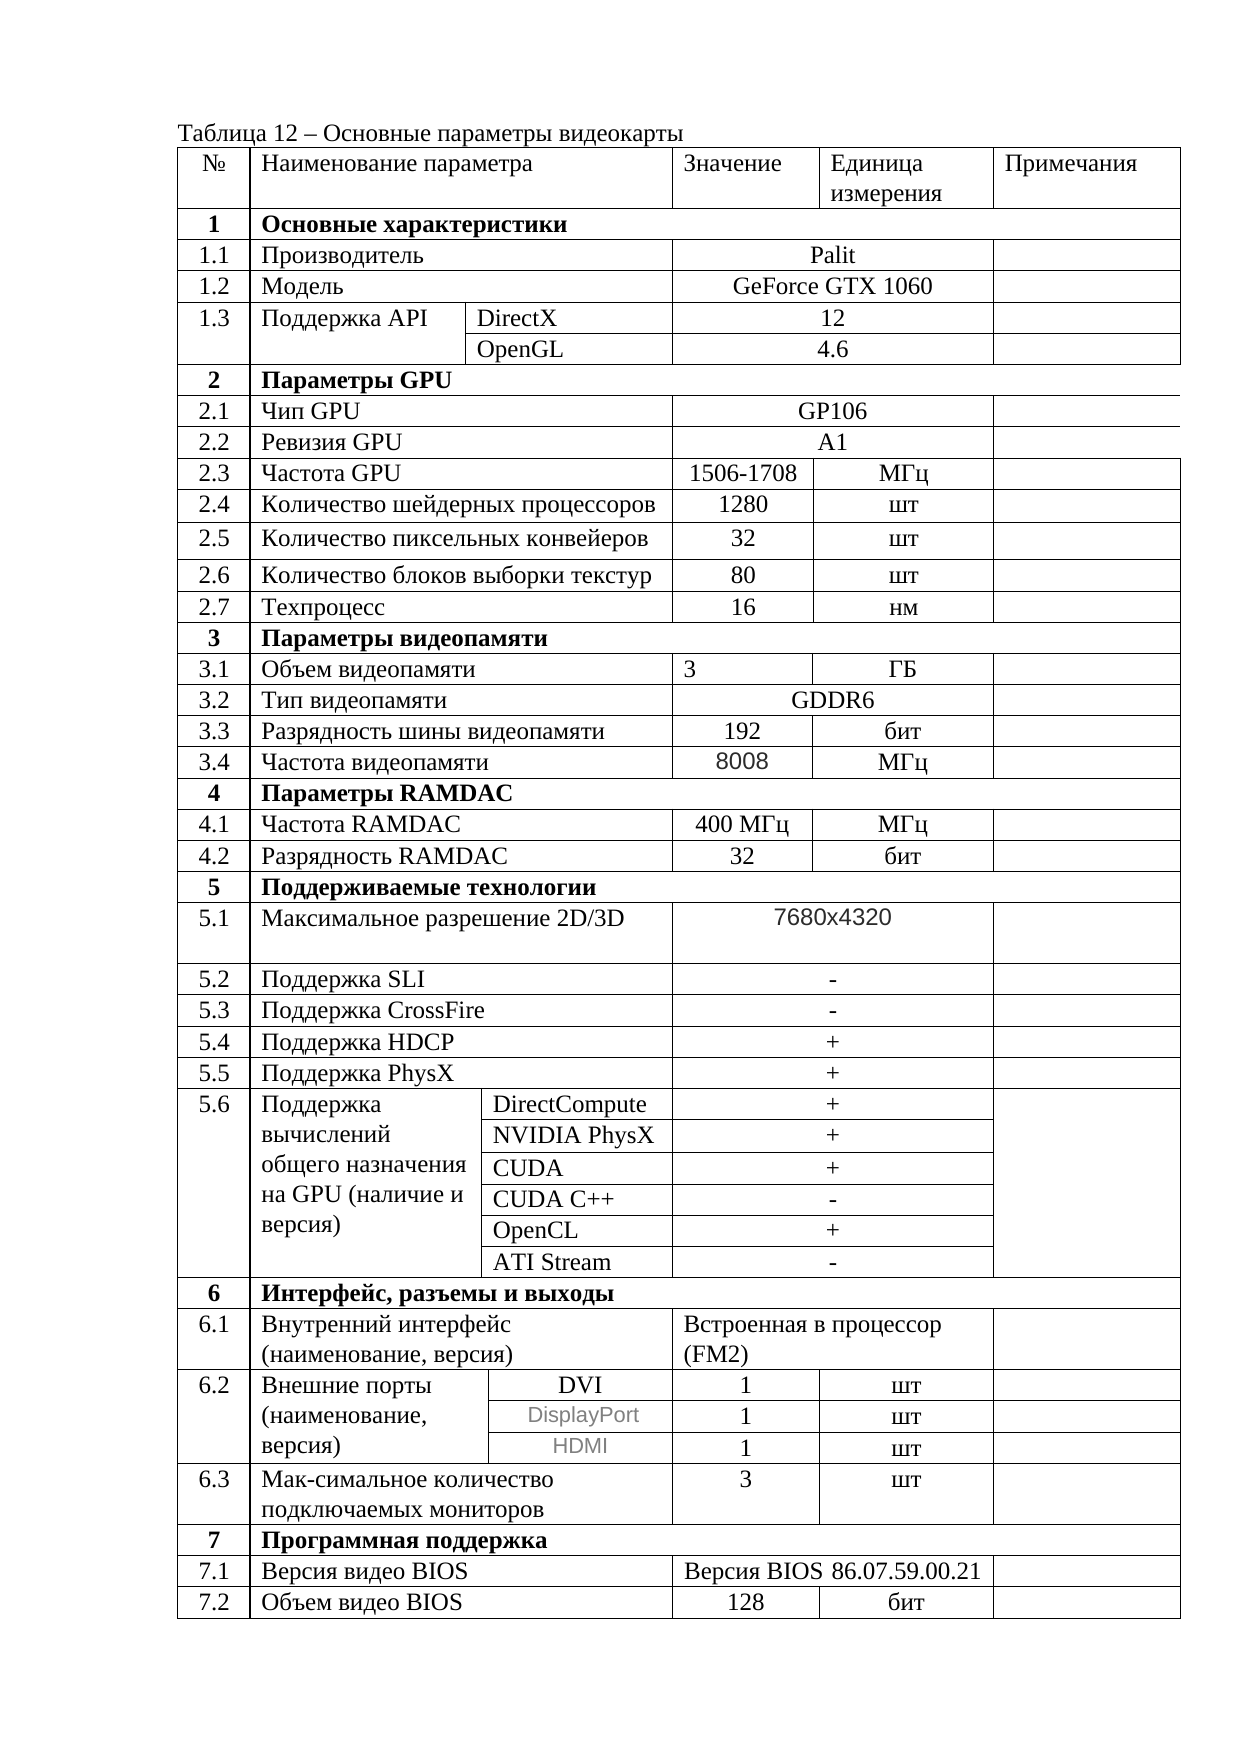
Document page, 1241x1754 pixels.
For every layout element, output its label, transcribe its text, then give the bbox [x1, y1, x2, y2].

table_cell [994, 654, 1180, 684]
table_cell Внутренний интерфейс (наименование, версия) [251, 1309, 672, 1369]
table_cell [994, 1433, 1180, 1463]
table_cell 1.1 [178, 240, 249, 270]
table_cell 5 [178, 872, 249, 902]
table_cell 5.2 [178, 964, 249, 994]
table_cell Поддержка HDCP [251, 1027, 672, 1057]
table_cell [994, 459, 1180, 488]
table_cell 3 [673, 654, 812, 684]
table_cell 3.3 [178, 716, 249, 746]
table_cell [994, 995, 1180, 1026]
table_cell 7.1 [178, 1556, 249, 1586]
table_cell 12 [673, 303, 993, 333]
table_cell Объем видео BIOS [251, 1587, 672, 1617]
table_cell [994, 523, 1180, 559]
table_cell Параметры видеопамяти [251, 623, 1180, 653]
table_cell 4 [178, 779, 249, 808]
table_cell 2.1 [178, 396, 249, 426]
table_cell бит [813, 841, 993, 871]
table_cell Количество пиксельных конвейеров [251, 523, 672, 559]
table_cell ГБ [813, 654, 993, 684]
table_header Единица измерения [820, 148, 993, 208]
table_cell [994, 592, 1180, 622]
table_cell GP106 [673, 396, 993, 426]
table_cell 3 [178, 623, 249, 653]
table_cell [994, 1058, 1180, 1088]
table_cell 2.6 [178, 560, 249, 591]
table_cell нм [814, 592, 993, 622]
table_cell HDMI [489, 1433, 672, 1463]
table_cell Поддержка API [251, 303, 465, 364]
table_cell [994, 1464, 1180, 1524]
table_cell 1 [673, 1433, 819, 1463]
table_cell Чип GPU [251, 396, 672, 426]
table_cell GeForce GTX 1060 [673, 271, 993, 302]
table_cell 1.2 [178, 271, 249, 302]
table_cell [994, 810, 1180, 840]
table_cell GDDR6 [673, 685, 993, 715]
table_cell шт [820, 1370, 993, 1400]
table_cell DVI [489, 1370, 672, 1400]
table_cell шт [820, 1433, 993, 1463]
table_cell 5.5 [178, 1058, 249, 1088]
table_cell Частота видеопамяти [251, 747, 672, 777]
table_cell 2.3 [178, 459, 249, 488]
table_cell - [673, 995, 993, 1026]
table_cell OpenCL [482, 1216, 672, 1246]
table_cell [994, 747, 1180, 777]
table_cell Ревизия GPU [251, 427, 672, 457]
table_cell ATI Stream [482, 1247, 672, 1277]
table_cell [994, 1089, 1180, 1277]
table_cell DirectX [466, 303, 672, 333]
table_cell 6.2 [178, 1370, 249, 1463]
table_cell 7 [178, 1525, 249, 1555]
table_cell [994, 271, 1180, 302]
table_cell A1 [673, 427, 993, 457]
table_cell 8008 [673, 747, 812, 777]
table_cell [994, 685, 1180, 715]
table_cell Частота GPU [251, 459, 672, 488]
table_header Наименование параметра [251, 148, 672, 208]
table_cell DisplayPort [489, 1401, 672, 1432]
table_cell 128 [673, 1587, 819, 1617]
table_cell Основные характеристики [251, 209, 1180, 239]
table_cell CUDA [482, 1153, 672, 1183]
table_cell Поддержка PhysX [251, 1058, 672, 1088]
table_cell шт [814, 560, 993, 591]
table_cell Внешние порты (наименование, версия) [251, 1370, 488, 1463]
table_cell + [673, 1120, 993, 1152]
table_cell шт [820, 1464, 993, 1524]
table_cell Поддерживаемые технологии [251, 872, 1180, 902]
table_cell [994, 1587, 1180, 1617]
table_cell [994, 395, 1181, 426]
table_cell 3.4 [178, 747, 249, 777]
table_cell 4.2 [178, 841, 249, 871]
table_cell [994, 490, 1180, 522]
table_cell [994, 240, 1180, 270]
table_cell + [673, 1058, 993, 1088]
table_cell 1506-1708 [673, 459, 813, 488]
table_cell Версия BIOS 86.07.59.00.21 [673, 1556, 993, 1586]
table_cell 1 [178, 209, 249, 239]
table_cell [994, 964, 1180, 994]
table_cell Тип видеопамяти [251, 685, 672, 715]
table_cell Palit [673, 240, 993, 270]
table_cell Поддержка SLI [251, 964, 672, 994]
table_cell МГц [814, 459, 993, 488]
table_cell 3.1 [178, 654, 249, 684]
table_cell Модель [251, 271, 672, 302]
table_cell бит [820, 1587, 993, 1617]
table_cell Производитель [251, 240, 672, 270]
table_header № [178, 148, 249, 208]
table_cell 6.3 [178, 1464, 249, 1524]
table_cell Встроенная в процессор (FM2) [673, 1309, 993, 1369]
table_cell 400 МГц [673, 810, 812, 840]
table_cell 32 [673, 841, 812, 871]
table_cell 5.1 [178, 903, 249, 963]
table_cell 1280 [673, 490, 813, 522]
table_cell Программная поддержка [251, 1525, 1180, 1555]
table_cell Параметры GPU [251, 365, 1181, 395]
table_cell Количество шейдерных процессоров [251, 490, 672, 522]
table_cell шт [814, 490, 993, 522]
table_cell Максимальное разрешение 2D/3D [251, 903, 672, 963]
table_cell 5.3 [178, 995, 249, 1026]
table_cell [994, 560, 1180, 591]
table_cell Разрядность RAMDAC [251, 841, 672, 871]
table_cell + [673, 1216, 993, 1246]
table_cell 7.2 [178, 1587, 249, 1617]
table_cell бит [813, 716, 993, 746]
table_cell 2 [178, 365, 249, 395]
table_cell Поддержка вычислений общего назначения на GPU (наличие и версия) [251, 1089, 481, 1277]
table_cell 7680x4320 [673, 903, 993, 963]
table_cell [994, 334, 1180, 364]
table_cell CUDA C++ [482, 1185, 672, 1214]
table_cell 2.2 [178, 427, 249, 457]
table_cell Разрядность шины видеопамяти [251, 716, 672, 746]
table_header Примечания [994, 148, 1180, 208]
table_cell МГц [813, 810, 993, 840]
table_cell [994, 1027, 1180, 1057]
table_cell [994, 716, 1180, 746]
table_cell DirectCompute [482, 1089, 672, 1119]
table_cell 6 [178, 1278, 249, 1308]
table_cell МГц [813, 747, 993, 777]
table_cell шт [814, 523, 993, 559]
table_cell 2.4 [178, 490, 249, 522]
table_cell 1.3 [178, 303, 249, 364]
table_cell Поддержка CrossFire [251, 995, 672, 1026]
table_cell + [673, 1027, 993, 1057]
table_cell 2.5 [178, 523, 249, 559]
table_cell [994, 1309, 1180, 1369]
table_cell 5.4 [178, 1027, 249, 1057]
table_cell [994, 1556, 1180, 1586]
table_cell + [673, 1153, 993, 1183]
table_cell OpenGL [466, 334, 672, 364]
table_cell 192 [673, 716, 812, 746]
table_cell Интерфейс, разъемы и выходы [251, 1278, 1180, 1308]
table_cell 1 [673, 1370, 819, 1400]
table_cell - [673, 1247, 993, 1277]
table_cell 2.7 [178, 592, 249, 622]
table_cell Техпроцесс [251, 592, 672, 622]
table_cell [994, 841, 1180, 871]
table_cell - [673, 964, 993, 994]
table_cell Частота RAMDAC [251, 810, 672, 840]
table_cell 4.1 [178, 810, 249, 840]
table_cell 4.6 [673, 334, 993, 364]
table_cell 80 [673, 560, 813, 591]
table_cell шт [820, 1401, 993, 1432]
table_cell Количество блоков выборки текстур [251, 560, 672, 591]
table_cell [994, 1370, 1180, 1400]
table_cell + [673, 1089, 993, 1119]
table_cell 3.2 [178, 685, 249, 715]
table_cell 3 [673, 1464, 819, 1524]
table_header Значение [673, 148, 819, 208]
table_cell 32 [673, 523, 813, 559]
table_cell 1 [673, 1401, 819, 1432]
text Таблица 12 – Основные параметры видеокарты [177, 118, 1152, 147]
table_cell Параметры RAMDAC [251, 779, 1180, 808]
table_cell 6.1 [178, 1309, 249, 1369]
table_cell Версия видео BIOS [251, 1556, 672, 1586]
table_cell Объем видеопамяти [251, 654, 672, 684]
table_cell NVIDIA PhysX [482, 1120, 672, 1152]
table_cell 5.6 [178, 1089, 249, 1277]
table_cell [994, 903, 1180, 963]
table_cell Мак-симальное количество подключаемых мониторов [251, 1464, 672, 1524]
table_cell 16 [673, 592, 813, 622]
table_cell [994, 1401, 1180, 1432]
table_cell [994, 426, 1181, 457]
table_cell [994, 303, 1180, 333]
table_cell - [673, 1185, 993, 1214]
